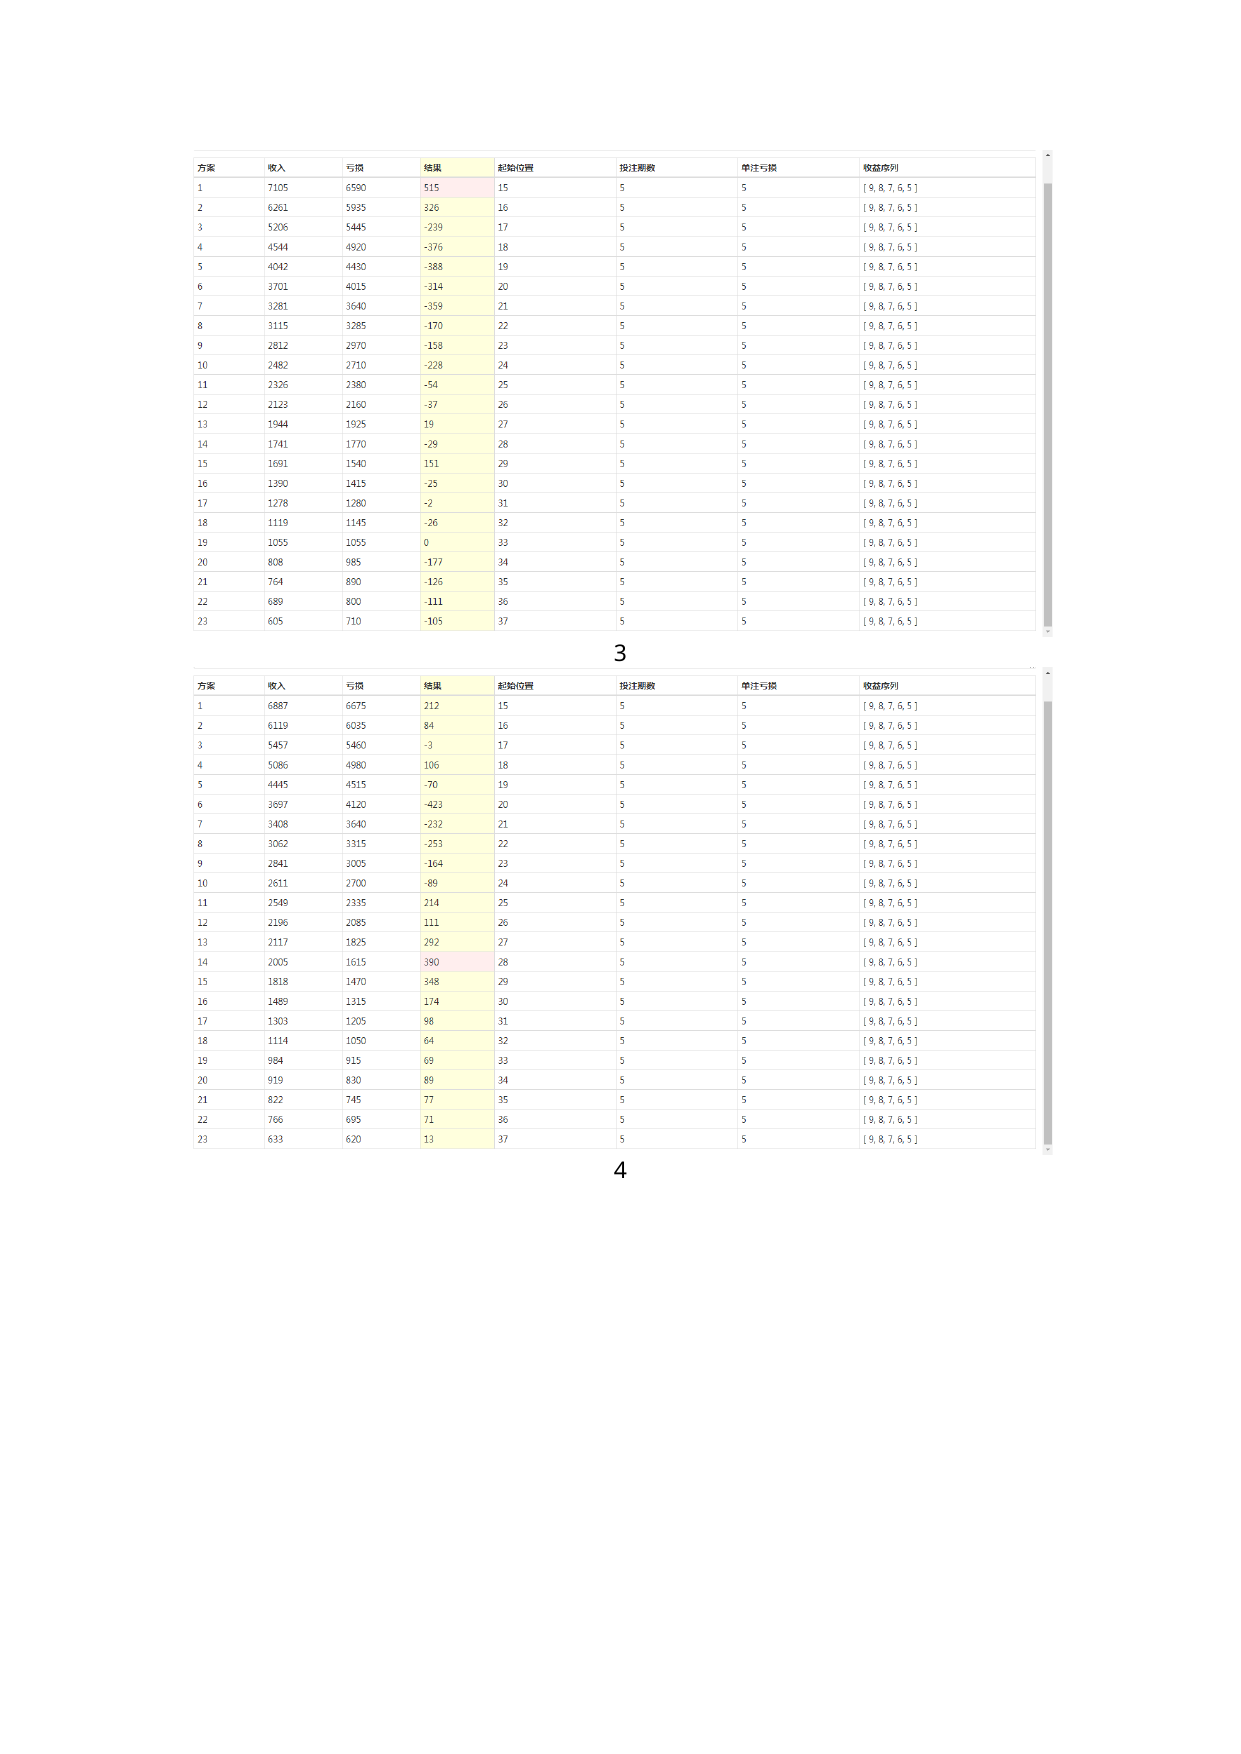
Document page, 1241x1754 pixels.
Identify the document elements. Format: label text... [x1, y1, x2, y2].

text 2019年1月12345678910 [187, 637, 1053, 667]
text 2019年1月12345678910 [187, 1155, 1053, 1185]
picture [187, 667, 1053, 1155]
picture [187, 150, 1053, 637]
